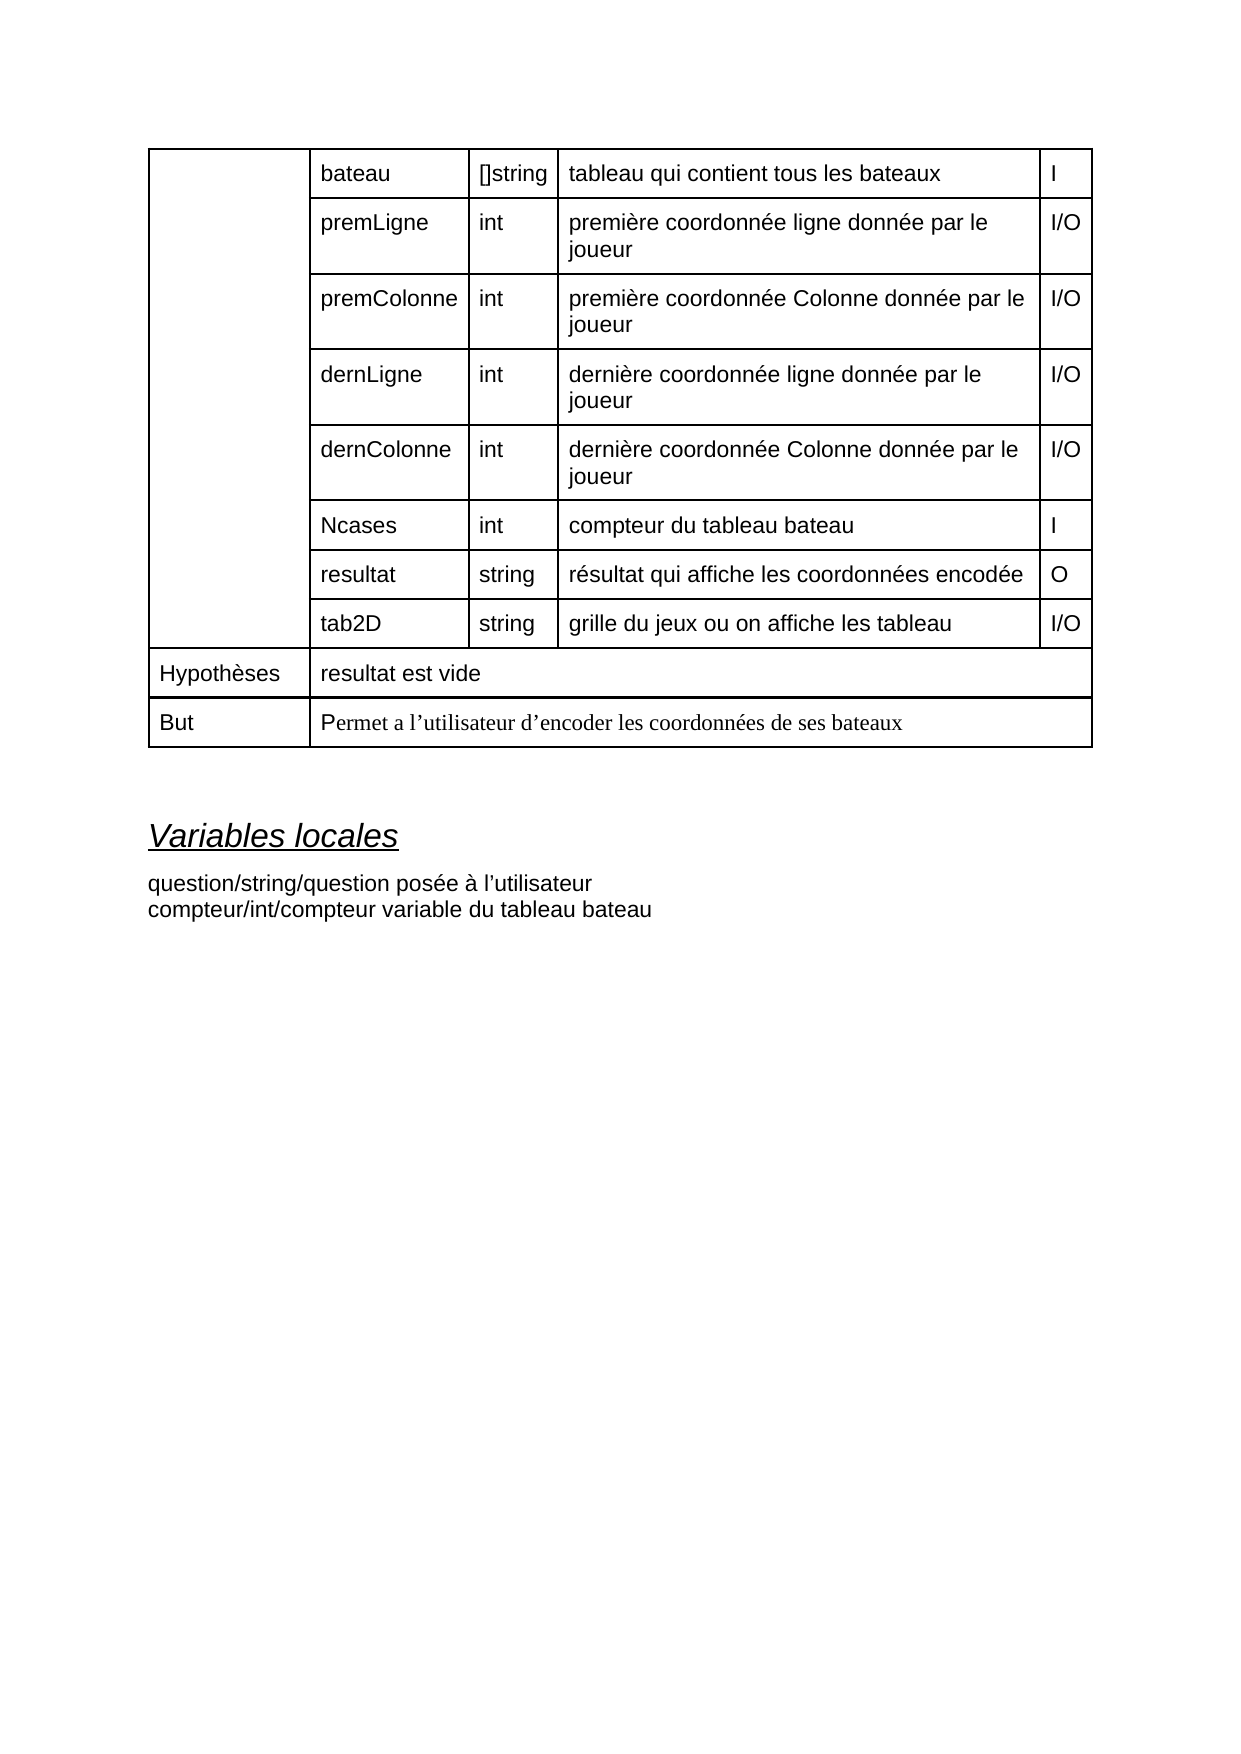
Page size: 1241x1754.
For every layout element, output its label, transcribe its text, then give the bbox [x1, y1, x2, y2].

table_cell Hypothèses [150, 649, 309, 696]
table_cell int [470, 501, 557, 549]
text question/string/question posée à l’utilisateur [148, 869, 1093, 896]
table_cell int [470, 350, 557, 424]
table_cell bateau [311, 150, 468, 197]
table_cell []string [470, 150, 557, 197]
table_cell I [1041, 150, 1091, 197]
table_cell I/O [1041, 199, 1091, 272]
table_cell resultat est vide [311, 649, 1091, 696]
table_cell résultat qui affiche les coordonnées encodée [559, 551, 1039, 598]
table_cell I/O [1041, 600, 1091, 647]
table_cell premColonne [311, 275, 468, 348]
table_cell premLigne [311, 199, 468, 272]
table_cell int [470, 426, 557, 499]
table_cell première coordonnée ligne donnée par le joueur [559, 199, 1039, 272]
table_cell dernLigne [311, 350, 468, 424]
table_cell string [470, 600, 557, 647]
table_cell I/O [1041, 426, 1091, 499]
table_cell But [150, 699, 309, 746]
table_cell O [1041, 551, 1091, 598]
table_cell tableau qui contient tous les bateaux [559, 150, 1039, 197]
table_cell première coordonnée Colonne donnée par le joueur [559, 275, 1039, 348]
table_cell dernColonne [311, 426, 468, 499]
table_cell tab2D [311, 600, 468, 647]
table_cell int [470, 199, 557, 272]
text compteur/int/compteur variable du tableau bateau [148, 896, 1093, 922]
table_cell dernière coordonnée ligne donnée par le joueur [559, 350, 1039, 424]
table_cell resultat [311, 551, 468, 598]
table_cell Ncases [311, 501, 468, 549]
table_cell int [470, 275, 557, 348]
table_cell string [470, 551, 557, 598]
table_cell I [1041, 501, 1091, 549]
table_cell compteur du tableau bateau [559, 501, 1039, 549]
table_cell dernière coordonnée Colonne donnée par le joueur [559, 426, 1039, 499]
subtitle Variables locales [148, 816, 1093, 854]
table_cell grille du jeux ou on affiche les tableau [559, 600, 1039, 647]
table_cell Permet a l’utilisateur d’encoder les coordonnées de ses bateaux [311, 699, 1091, 746]
table_cell I/O [1041, 275, 1091, 348]
table_cell I/O [1041, 350, 1091, 424]
